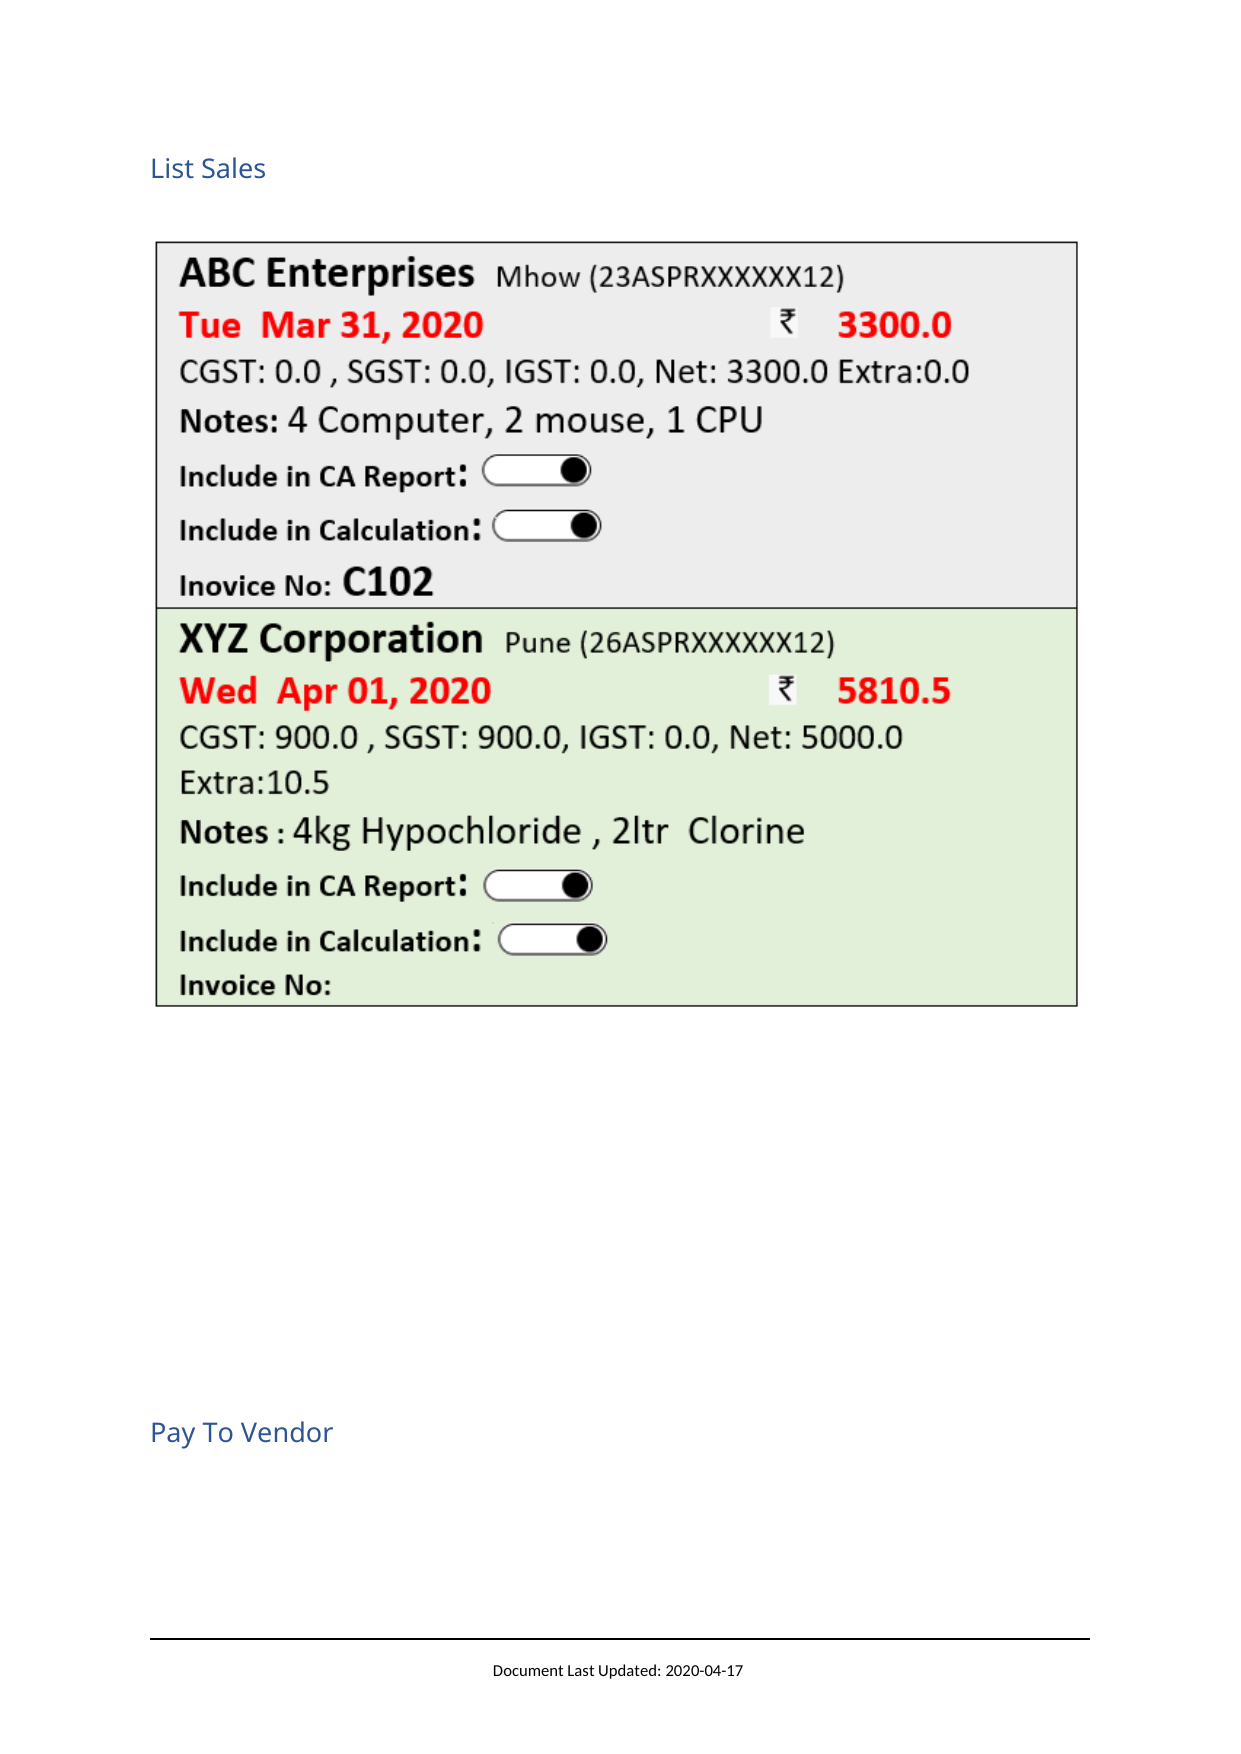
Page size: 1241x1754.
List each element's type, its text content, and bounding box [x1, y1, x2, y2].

picture [150, 236, 1091, 1020]
subtitle List Sales [150, 150, 1090, 187]
subtitle Pay To Vendor [150, 1413, 1090, 1450]
